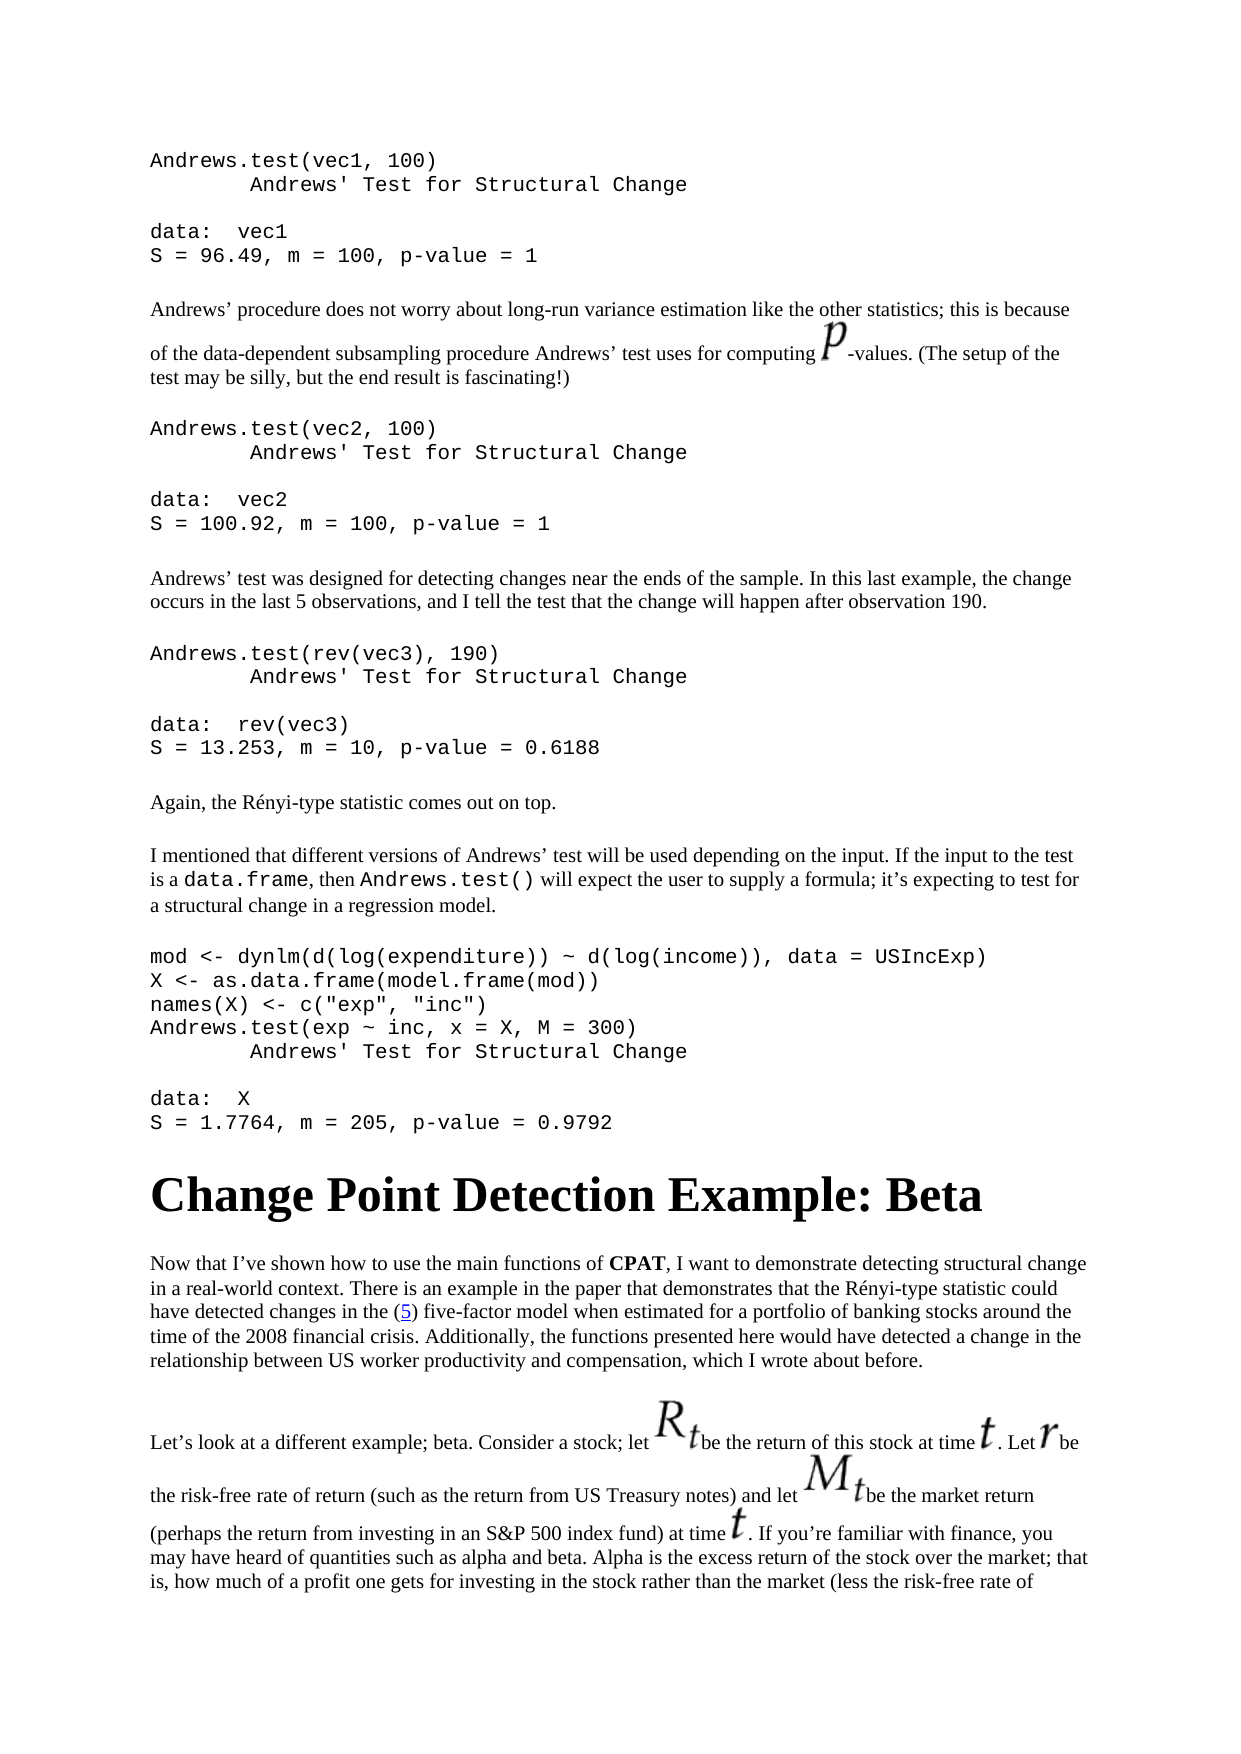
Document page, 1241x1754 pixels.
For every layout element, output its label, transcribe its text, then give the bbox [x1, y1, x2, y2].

picture [654, 1400, 701, 1450]
text Andrews' Test for Structural Change [150, 1041, 1090, 1064]
text Again, the Rényi-type statistic comes out on top. [150, 790, 1090, 814]
picture [731, 1507, 748, 1540]
text S = 13.253, m = 10, p-value = 0.6188 [150, 737, 1090, 761]
text Now that I’ve shown how to use the main functions of CPAT, I want to demonstrate detecting structural change in a real-world context. There is an example in the paper that demonstrates that the Rényi-type statistic could have detected changes in the (5) five-factor model when estimated for a portfolio of banking stocks around the time of the 2008 financial crisis. Additionally, the functions presented here would have detected a change in the relationship between US worker productivity and compensation, which I wrote about before. [150, 1251, 1090, 1372]
picture [821, 321, 848, 361]
text S = 1.7764, m = 205, p-value = 0.9792 [150, 1112, 1090, 1136]
text Andrews’ procedure does not worry about long-run variance estimation like the other statistics; this is because of the data-dependent subsampling procedure Andrews’ test uses for computing -values. (The setup of the test may be silly, but the end result is fascinating!) [150, 297, 1090, 389]
picture [980, 1417, 997, 1450]
text data: vec2 [150, 489, 1090, 513]
text data: vec1 [150, 221, 1090, 244]
picture [1040, 1423, 1060, 1450]
text I mentioned that different versions of Andrews’ test will be used depending on the input. If the input to the test is a data.frame, then Andrews.test() will expect the user to supply a formula; it’s expecting to test for a structural change in a regression model. [150, 843, 1090, 917]
text Andrews' Test for Structural Change [150, 666, 1090, 690]
text S = 100.92, m = 100, p-value = 1 [150, 513, 1090, 536]
text data: rev(vec3) [150, 714, 1090, 737]
text Andrews.test(vec2, 100) [150, 418, 1090, 442]
picture [803, 1454, 866, 1503]
text mod <- dynlm(d(log(expenditure)) ~ d(log(income)), data = USIncExp) [150, 946, 1090, 970]
text names(X) <- c("exp", "inc") [150, 994, 1090, 1017]
text Andrews’ test was designed for detecting changes near the ends of the sample. In this last example, the change occurs in the last 5 observations, and I tell the test that the change will happen after observation 190. [150, 565, 1090, 613]
text data: X [150, 1088, 1090, 1112]
text Andrews.test(vec1, 100) [150, 150, 1090, 174]
text Change Point Detection Example: Beta [150, 1165, 1090, 1222]
text Andrews.test(rev(vec3), 190) [150, 643, 1090, 666]
text Andrews' Test for Structural Change [150, 174, 1090, 197]
text Andrews.test(exp ~ inc, x = X, M = 300) [150, 1017, 1090, 1041]
text X <- as.data.frame(model.frame(mod)) [150, 970, 1090, 994]
text S = 96.49, m = 100, p-value = 1 [150, 244, 1090, 268]
text Andrews' Test for Structural Change [150, 442, 1090, 465]
